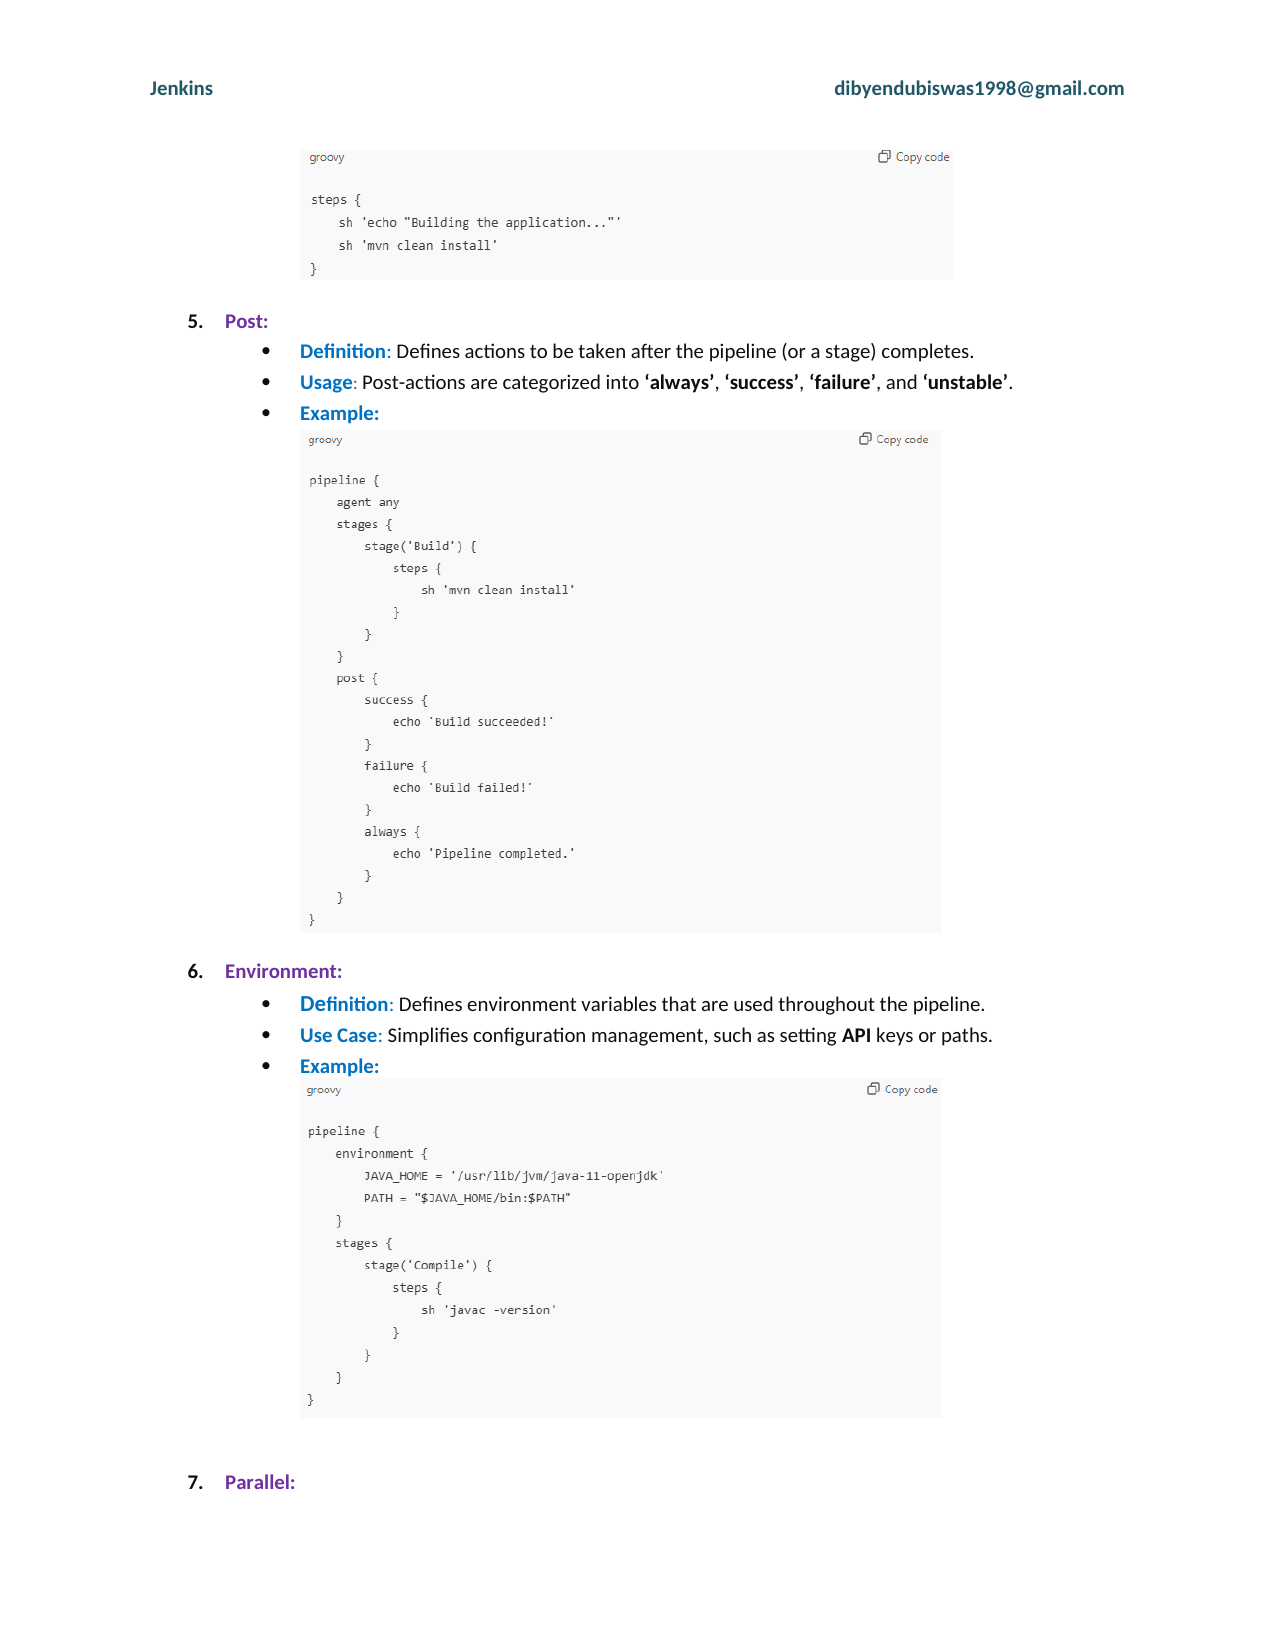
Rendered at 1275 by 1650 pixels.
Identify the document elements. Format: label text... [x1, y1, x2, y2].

list Example: [262, 400, 1125, 425]
list Definition: Defines actions to be taken after the pipeline (or a stage) completes. [262, 339, 1125, 364]
list Environment: [187, 958, 1125, 984]
list Parallel: [187, 1469, 1125, 1494]
picture [300, 430, 942, 933]
list Usage: Post-actions are categorized into ‘always’, ‘success’, ‘failure’, and ‘unstable’. [262, 369, 1125, 394]
list Definition: Defines environment variables that are used throughout the pipeline. [262, 989, 1125, 1017]
list Example: [262, 1053, 1125, 1079]
picture [300, 1078, 942, 1418]
list Post: [187, 308, 1125, 333]
picture [300, 150, 955, 280]
list Use Case: Simplifies configuration management, such as setting API keys or paths. [262, 1022, 1125, 1047]
